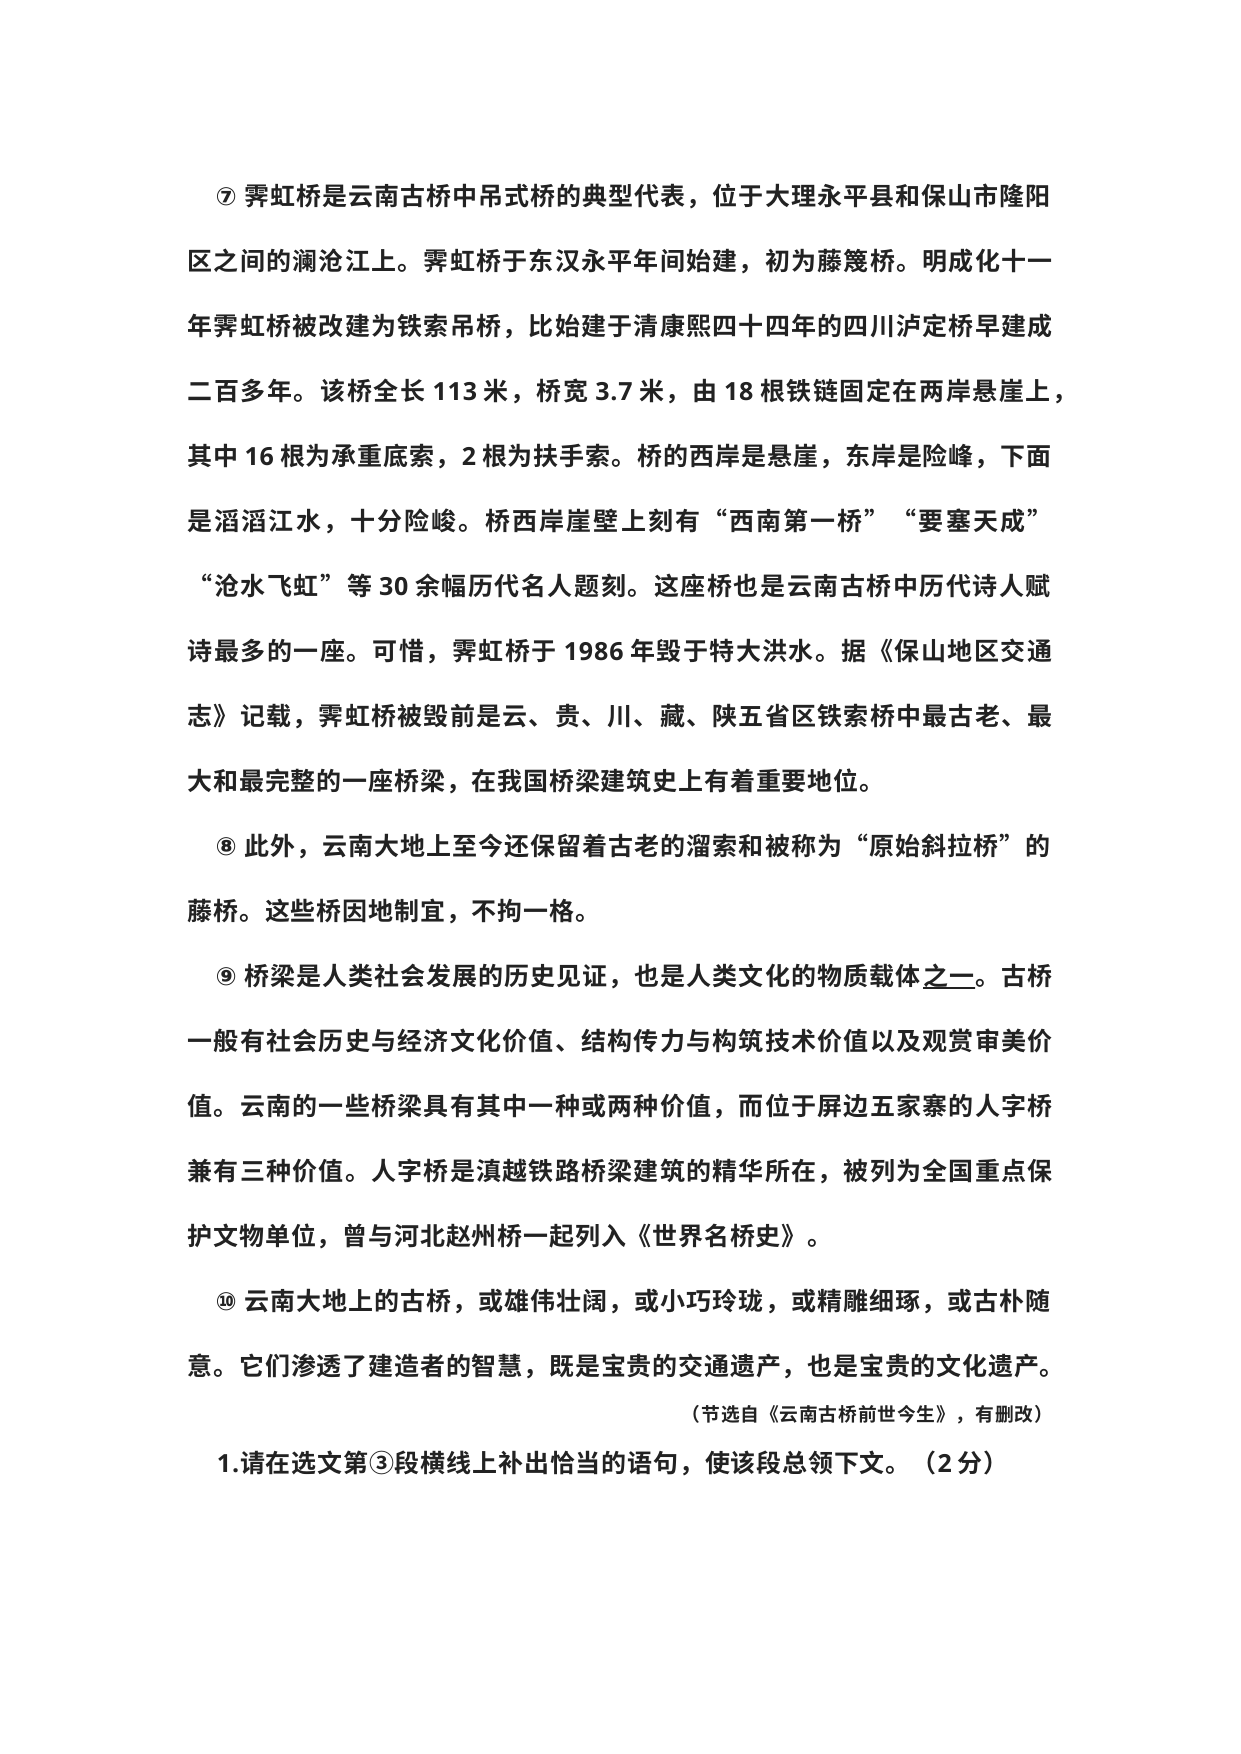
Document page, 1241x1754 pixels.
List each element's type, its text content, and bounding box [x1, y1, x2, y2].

text 1.请在选文第③段横线上补出恰当的语句，使该段总领下文。（2分） [187, 1429, 1053, 1494]
text （节选自《云南古桥前世今生》，有删改） [187, 1397, 1053, 1429]
text ⑧ 此外，云南大地上至今还保留着古老的溜索和被称为“原始斜拉桥”的藤桥。这些桥因地制宜，不拘一格。 [187, 812, 1053, 942]
text ⑨ 桥梁是人类社会发展的历史见证，也是人类文化的物质载体之一。古桥一般有社会历史与经济文化价值、结构传力与构筑技术价值以及观赏审美价值。云南的一些桥梁具有其中一种或两种价值，而位于屏边五家寨的人字桥兼有三种价值。人字桥是滇越铁路桥梁建筑的精华所在，被列为全国重点保护文物单位，曾与河北赵州桥一起列入《世界名桥史》。 [187, 942, 1053, 1267]
text ⑦ 霁虹桥是云南古桥中吊式桥的典型代表，位于大理永平县和保山市隆阳区之间的澜沧江上。霁虹桥于东汉永平年间始建，初为藤篾桥。明成化十一年霁虹桥被改建为铁索吊桥，比始建于清康熙四十四年的四川泸定桥早建成二百多年。该桥全长113米，桥宽3.7米，由18根铁链固定在两岸悬崖上，其中16根为承重底索，2根为扶手索。桥的西岸是悬崖，东岸是险峰，下面是滔滔江水，十分险峻。桥西岸崖壁上刻有“西南第一桥”“要塞天成”“沧水飞虹”等30余幅历代名人题刻。这座桥也是云南古桥中历代诗人赋诗最多的一座。可惜，霁虹桥于1986年毁于特大洪水。据《保山地区交通志》记载，霁虹桥被毁前是云、贵、川、藏、陕五省区铁索桥中最古老、最大和最完整的一座桥梁，在我国桥梁建筑史上有着重要地位。 [187, 162, 1053, 812]
text ⑩ 云南大地上的古桥，或雄伟壮阔，或小巧玲珑，或精雕细琢，或古朴随意。它们渗透了建造者的智慧，既是宝贵的交通遗产，也是宝贵的文化遗产。 [187, 1267, 1053, 1397]
